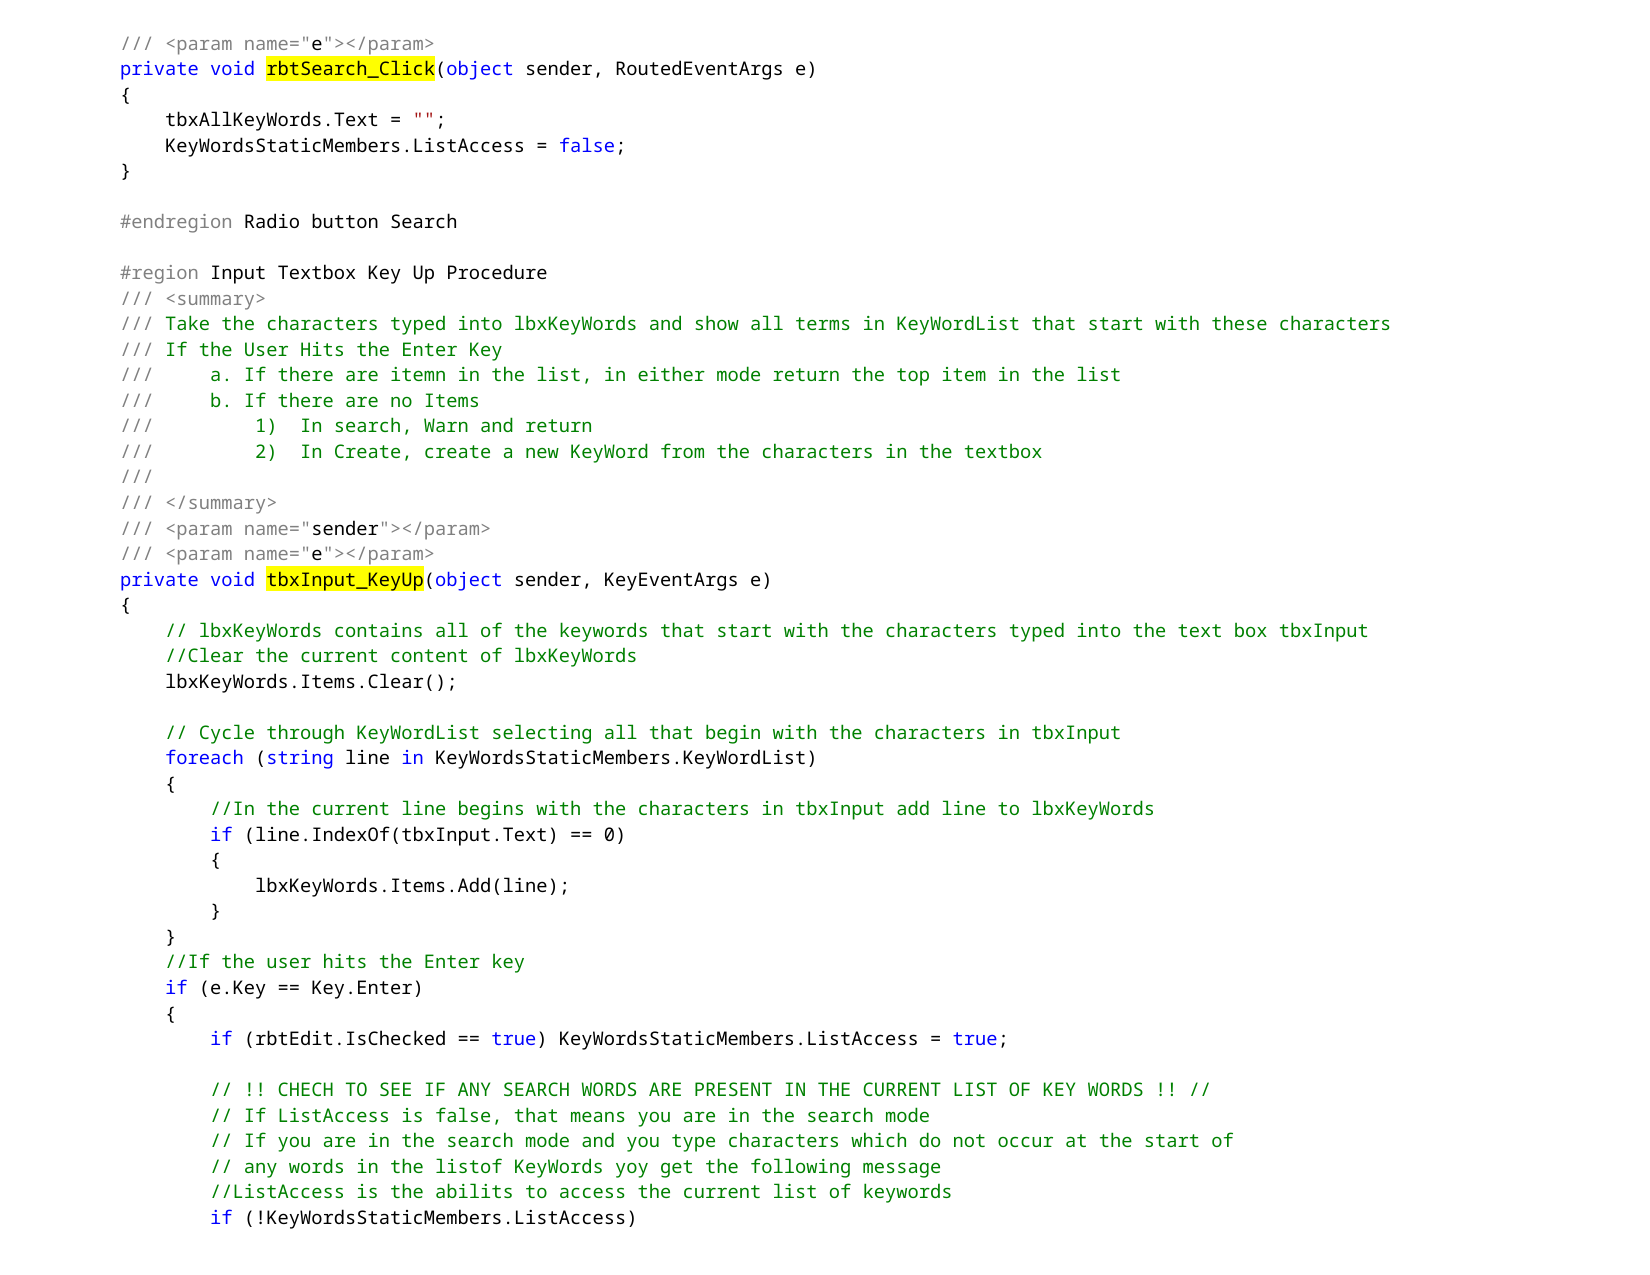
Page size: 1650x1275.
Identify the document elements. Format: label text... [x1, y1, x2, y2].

text if (line.IndexOf(tbxInput.Text) == 0) [30, 821, 1620, 847]
text /// <param name="sender"></param> [30, 515, 1620, 540]
text { [30, 81, 1620, 107]
text /// [30, 464, 1620, 489]
text //In the current line begins with the characters in tbxInput add line to lbxKeyWords [30, 796, 1620, 821]
text { [30, 770, 1620, 796]
text { [30, 1000, 1620, 1025]
text // If ListAccess is false, that means you are in the search mode [30, 1102, 1620, 1127]
text /// <param name="e"></param> [30, 30, 1620, 56]
text } [30, 923, 1620, 949]
text // lbxKeyWords contains all of the keywords that start with the characters typed into the text box tbxInput [30, 617, 1620, 642]
text } [30, 898, 1620, 923]
text private void tbxInput_KeyUp(object sender, KeyEventArgs e) [30, 566, 266, 591]
text /// <param name="e"></param> [30, 540, 1620, 566]
text lbxKeyWords.Items.Add(line); [30, 872, 1620, 898]
text /// b. If there are no Items [30, 387, 1620, 413]
text /// If the User Hits the Enter Key [30, 336, 1620, 362]
text //If the user hits the Enter key [30, 949, 1620, 974]
text /// <summary> [30, 285, 1620, 311]
text foreach (string line in KeyWordsStaticMembers.KeyWordList) [30, 744, 1620, 770]
text #region Input Textbox Key Up Procedure [30, 260, 1620, 285]
text // If you are in the search mode and you type characters which do not occur at the start of [30, 1127, 1620, 1153]
text lbxKeyWords.Items.Clear(); [30, 668, 1620, 693]
text KeyWordsStaticMembers.ListAccess = false; [30, 132, 1620, 158]
text private void rbtSearch_Click(object sender, RoutedEventArgs e) [30, 56, 266, 81]
text tbxAllKeyWords.Text = ""; [30, 107, 1620, 132]
text #endregion Radio button Search [30, 209, 1620, 234]
text //Clear the current content of lbxKeyWords [30, 642, 1620, 668]
text // !! CHECH TO SEE IF ANY SEARCH WORDS ARE PRESENT IN THE CURRENT LIST OF KEY WORDS !! // [30, 1076, 1620, 1102]
text if (rbtEdit.IsChecked == true) KeyWordsStaticMembers.ListAccess = true; [30, 1025, 1620, 1051]
text private void tbxInput_KeyUp(object sender, KeyEventArgs e) [424, 566, 1620, 591]
text /// a. If there are itemn in the list, in either mode return the top item in the list [30, 362, 1620, 387]
text /// </summary> [30, 489, 1620, 515]
text } [30, 158, 1620, 183]
text /// Take the characters typed into lbxKeyWords and show all terms in KeyWordList that start with these characters [30, 311, 1620, 336]
text // Cycle through KeyWordList selecting all that begin with the characters in tbxInput [30, 719, 1620, 744]
text { [30, 847, 1620, 872]
text private void rbtSearch_Click(object sender, RoutedEventArgs e) [435, 56, 1620, 81]
text /// 1) In search, Warn and return [30, 413, 1620, 438]
text /// 2) In Create, create a new KeyWord from the characters in the textbox [30, 438, 1620, 464]
text //ListAccess is the abilits to access the current list of keywords [30, 1178, 1620, 1204]
text // any words in the listof KeyWords yoy get the following message [30, 1153, 1620, 1178]
text if (!KeyWordsStaticMembers.ListAccess) [30, 1204, 1620, 1229]
text if (e.Key == Key.Enter) [30, 974, 1620, 1000]
text { [30, 591, 1620, 617]
